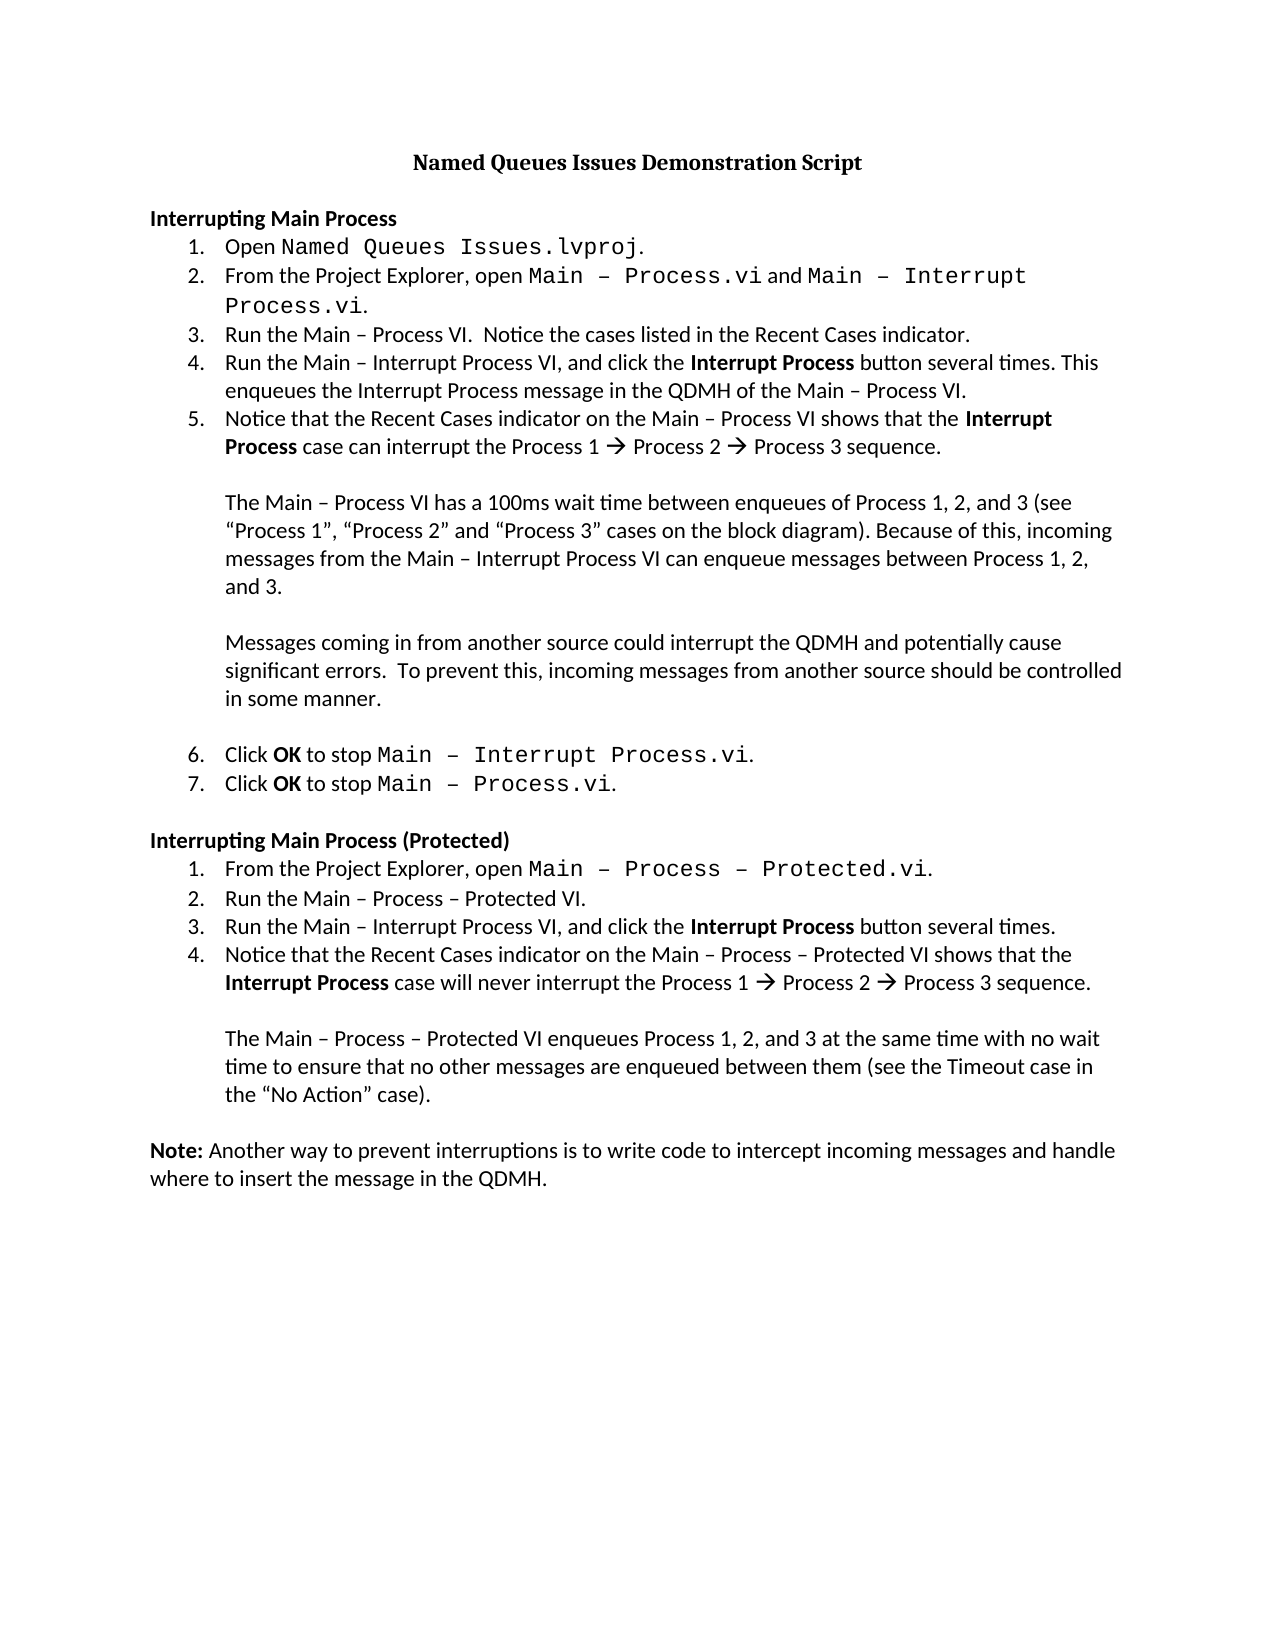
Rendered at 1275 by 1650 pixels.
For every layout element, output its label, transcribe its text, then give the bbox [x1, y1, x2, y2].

list From the Project Explorer, open Main – Process.vi and Main – Interrupt Process.vi. [187, 262, 1125, 320]
list Run the Main – Interrupt Process VI, and click the Interrupt Process button several times. This enqueues the Interrupt Process message in the QDMH of the Main – Process VI. [187, 348, 1125, 404]
text Note: Another way to prevent interruptions is to write code to intercept incoming messages and handle where to insert the message in the QDMH. [150, 1136, 1125, 1192]
list Notice that the Recent Cases indicator on the Main – Process VI shows that the Interrupt Process case can interrupt the Process 1 Process 2 Process 3 sequence. The Main – Process VI has a 100ms wait time between enqueues of Process 1, 2, and 3 (see “Process 1”, “Process 2” and “Process 3” cases on the block diagram). Because of this, incoming messages from the Main – Interrupt Process VI can enqueue messages between Process 1, 2, and 3. Messages coming in from another source could interrupt the QDMH and potentially cause significant errors. To prevent this, incoming messages from another source should be controlled in some manner. [187, 404, 1125, 740]
list Click OK to stop Main – Interrupt Process.vi. [187, 740, 1125, 769]
list Run the Main – Interrupt Process VI, and click the Interrupt Process button several times. [187, 912, 1125, 940]
text Named Queues Issues Demonstration Script [150, 150, 1125, 176]
list From the Project Explorer, open Main – Process – Protected.vi. [187, 854, 1125, 884]
text Interrupting Main Process [150, 204, 1125, 232]
list Run the Main – Process VI. Notice the cases listed in the Recent Cases indicator. [187, 320, 1125, 348]
list Run the Main – Process – Protected VI. [187, 884, 1125, 912]
list Click OK to stop Main – Process.vi. [187, 769, 1125, 798]
list Notice that the Recent Cases indicator on the Main – Process – Protected VI shows that the Interrupt Process case will never interrupt the Process 1 Process 2 Process 3 sequence. The Main – Process – Protected VI enqueues Process 1, 2, and 3 at the same time with no wait time to ensure that no other messages are enqueued between them (see the Timeout case in the “No Action” case). [187, 940, 1125, 1136]
list Open Named Queues Issues.lvproj. [187, 232, 1125, 262]
text Interrupting Main Process (Protected) [150, 827, 1125, 854]
